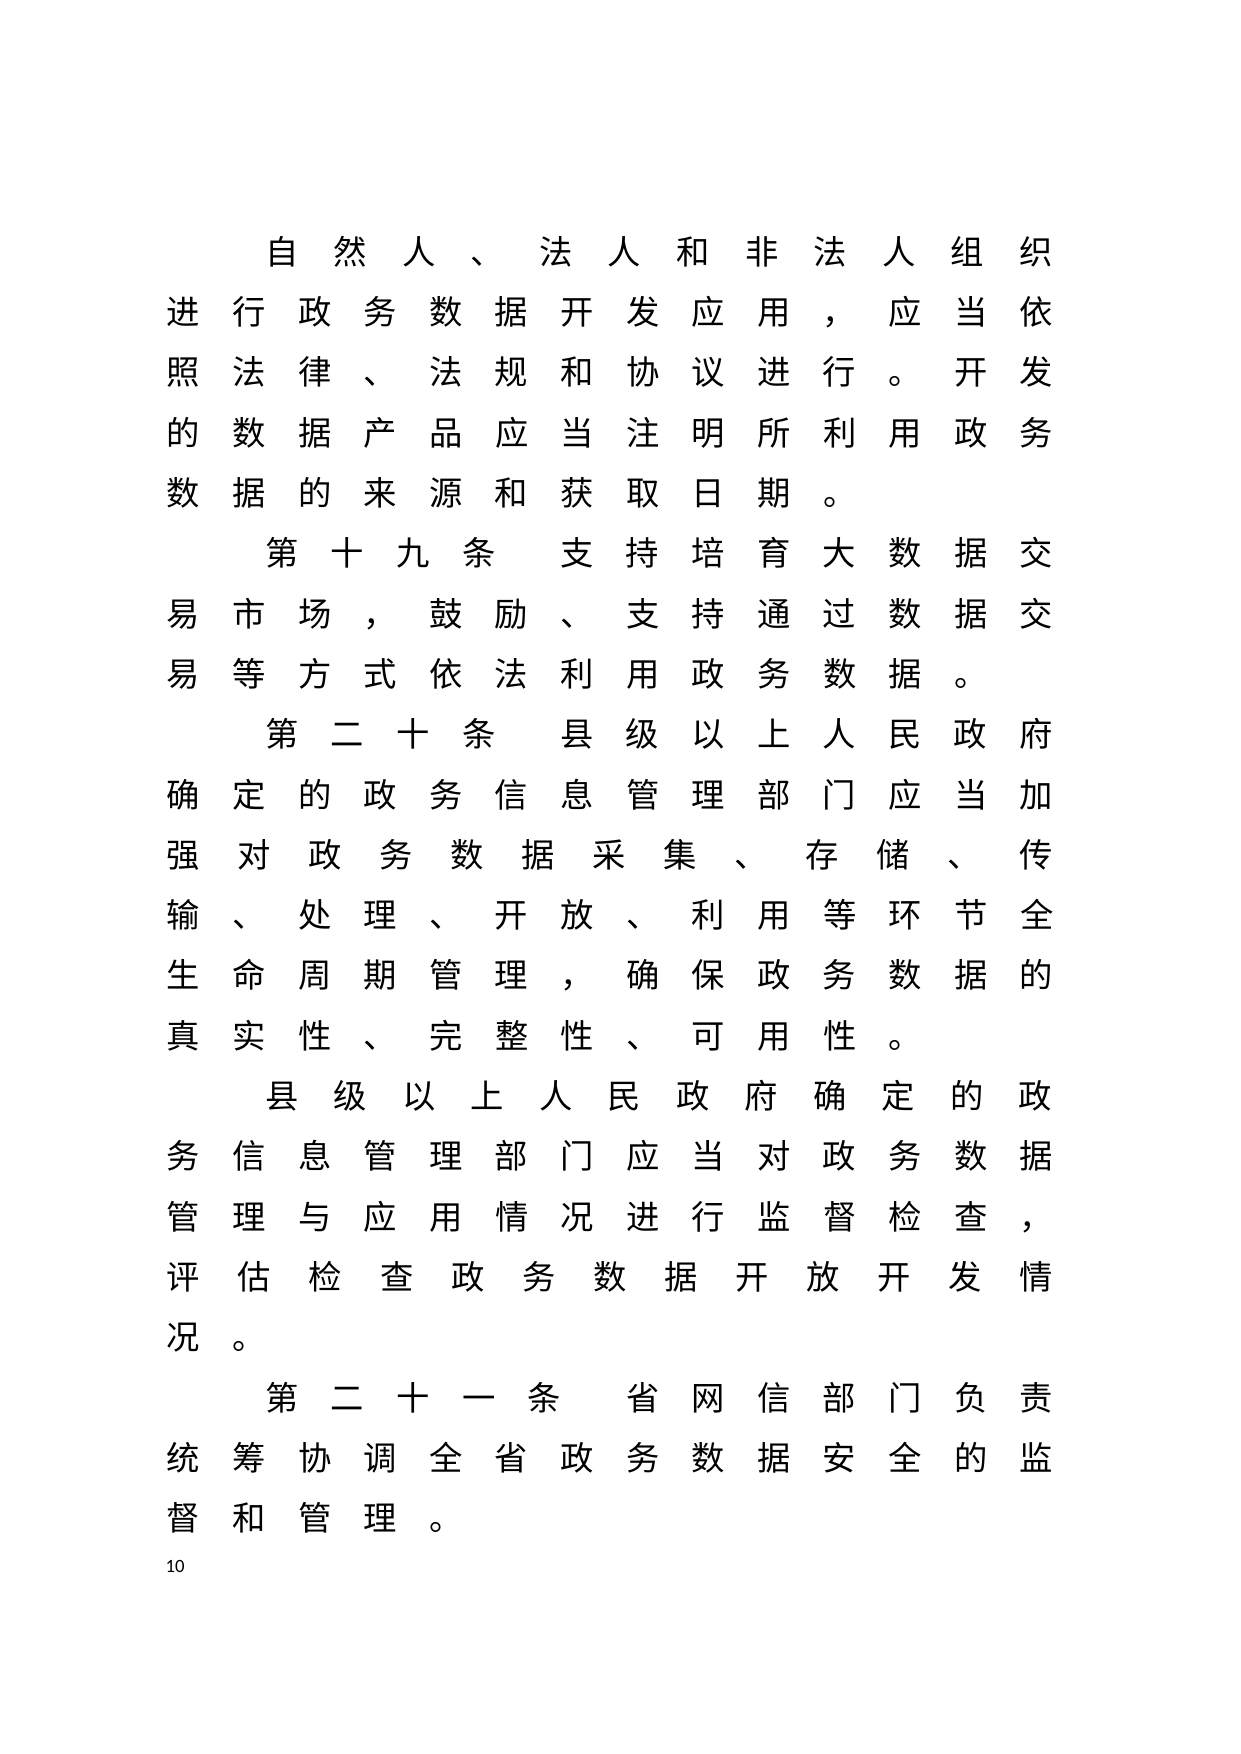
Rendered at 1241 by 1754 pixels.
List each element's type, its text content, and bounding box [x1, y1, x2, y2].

text 第二十条 县级以上人民政府确定的政务信息管理部门应当加强对政务数据采集、存储、传输、处理、开放、利用等环节全生命周期管理，确保政务数据的真实性、完整性、可用性。 [167, 702, 1085, 1064]
text 县级以上人民政府确定的政务信息管理部门应当对政务数据管理与应用情况进行监督检查，评估检查政务数据开放开发情况。 [167, 1064, 1085, 1365]
text 自然人、法人和非法人组织进行政务数据开发应用，应当依照法律、法规和协议进行。开发的数据产品应当注明所利用政务数据的来源和获取日期。 [167, 219, 1085, 521]
text 第二十一条 省网信部门负责统筹协调全省政务数据安全的监督和管理。 [167, 1365, 1085, 1546]
text 第十九条 支持培育大数据交易市场，鼓励、支持通过数据交易等方式依法利用政务数据。 [167, 521, 1085, 702]
